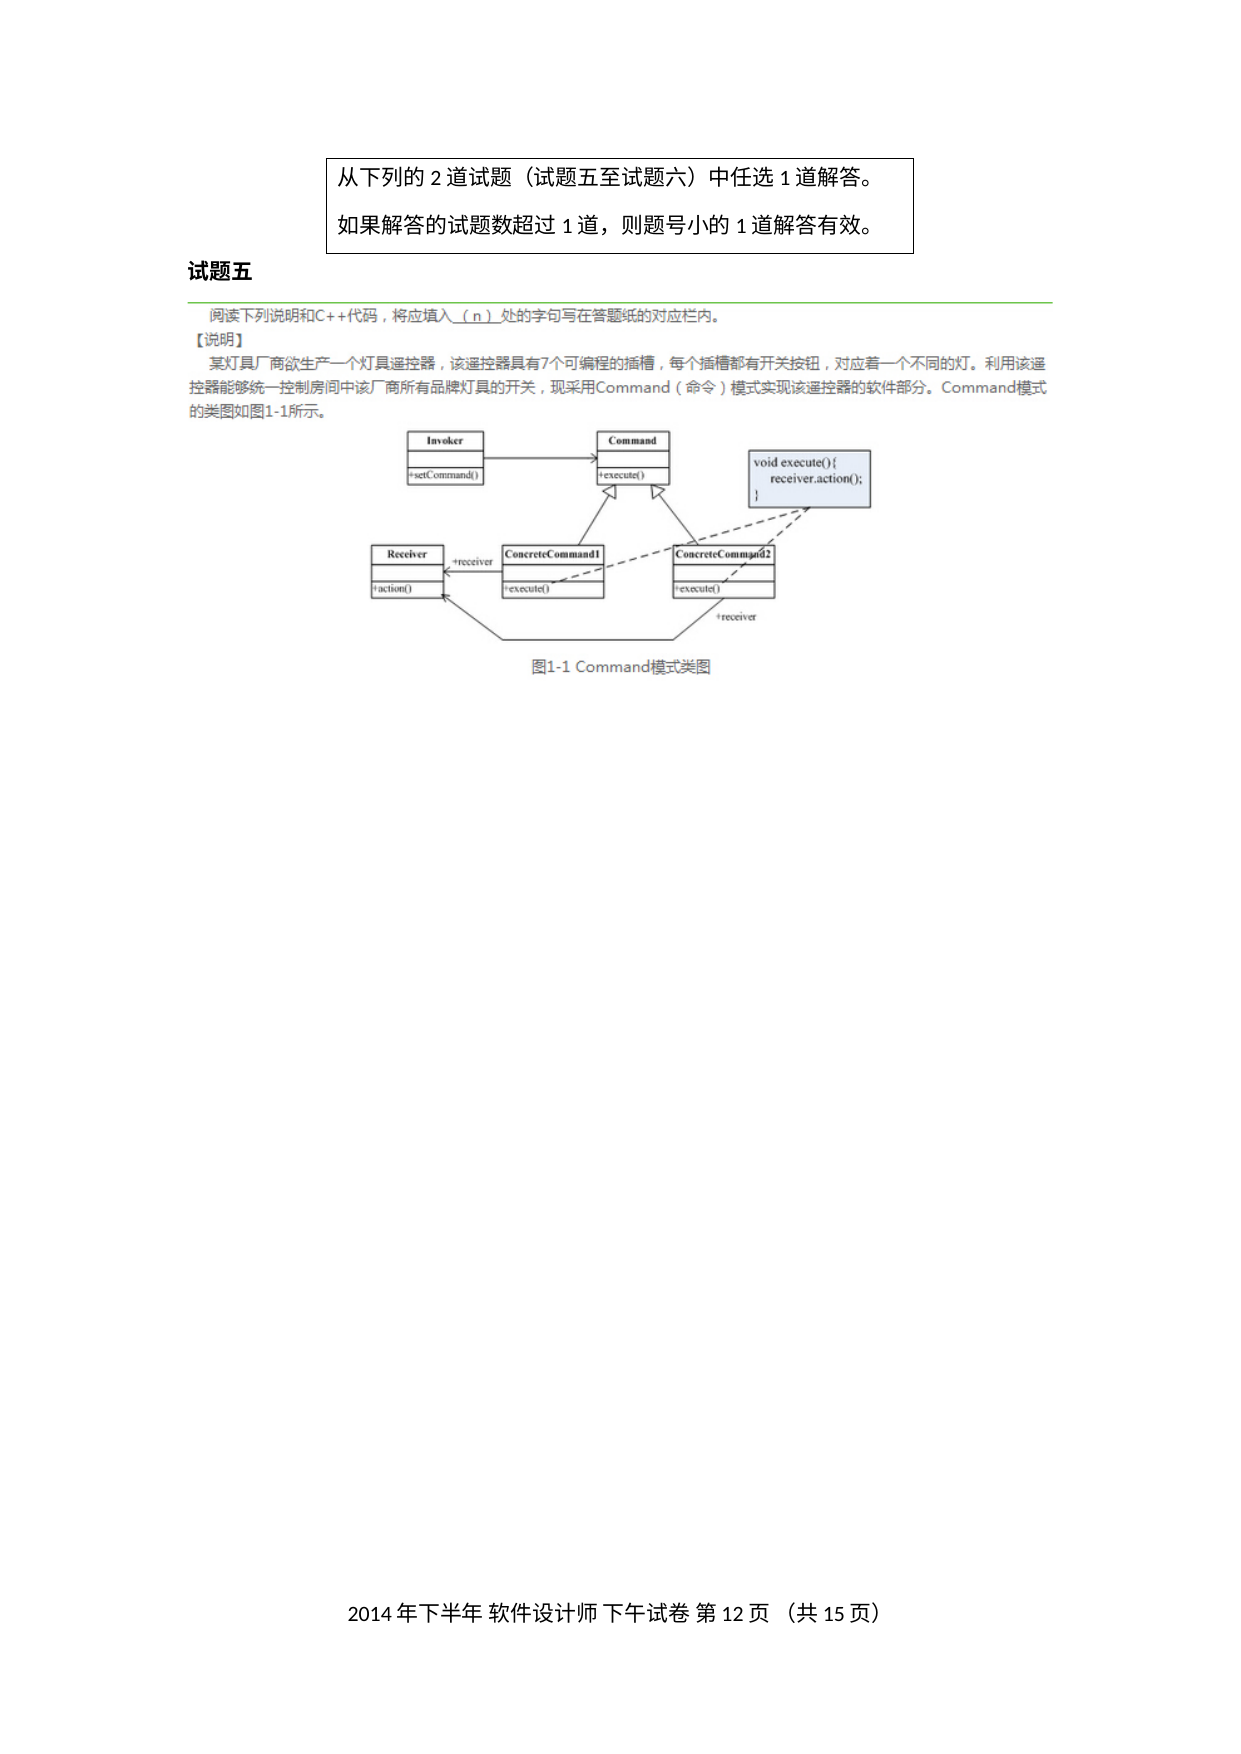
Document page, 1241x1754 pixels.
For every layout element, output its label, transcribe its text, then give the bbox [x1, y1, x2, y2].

table_header 从下列的 2 道试题（试题五至试题六）中任选 1 道解答。 如果解答的试题数超过 1 道，则题号小的 1 道解答有效。 [327, 159, 913, 252]
picture [187, 301, 1053, 681]
text 试题五 [187, 253, 1053, 286]
